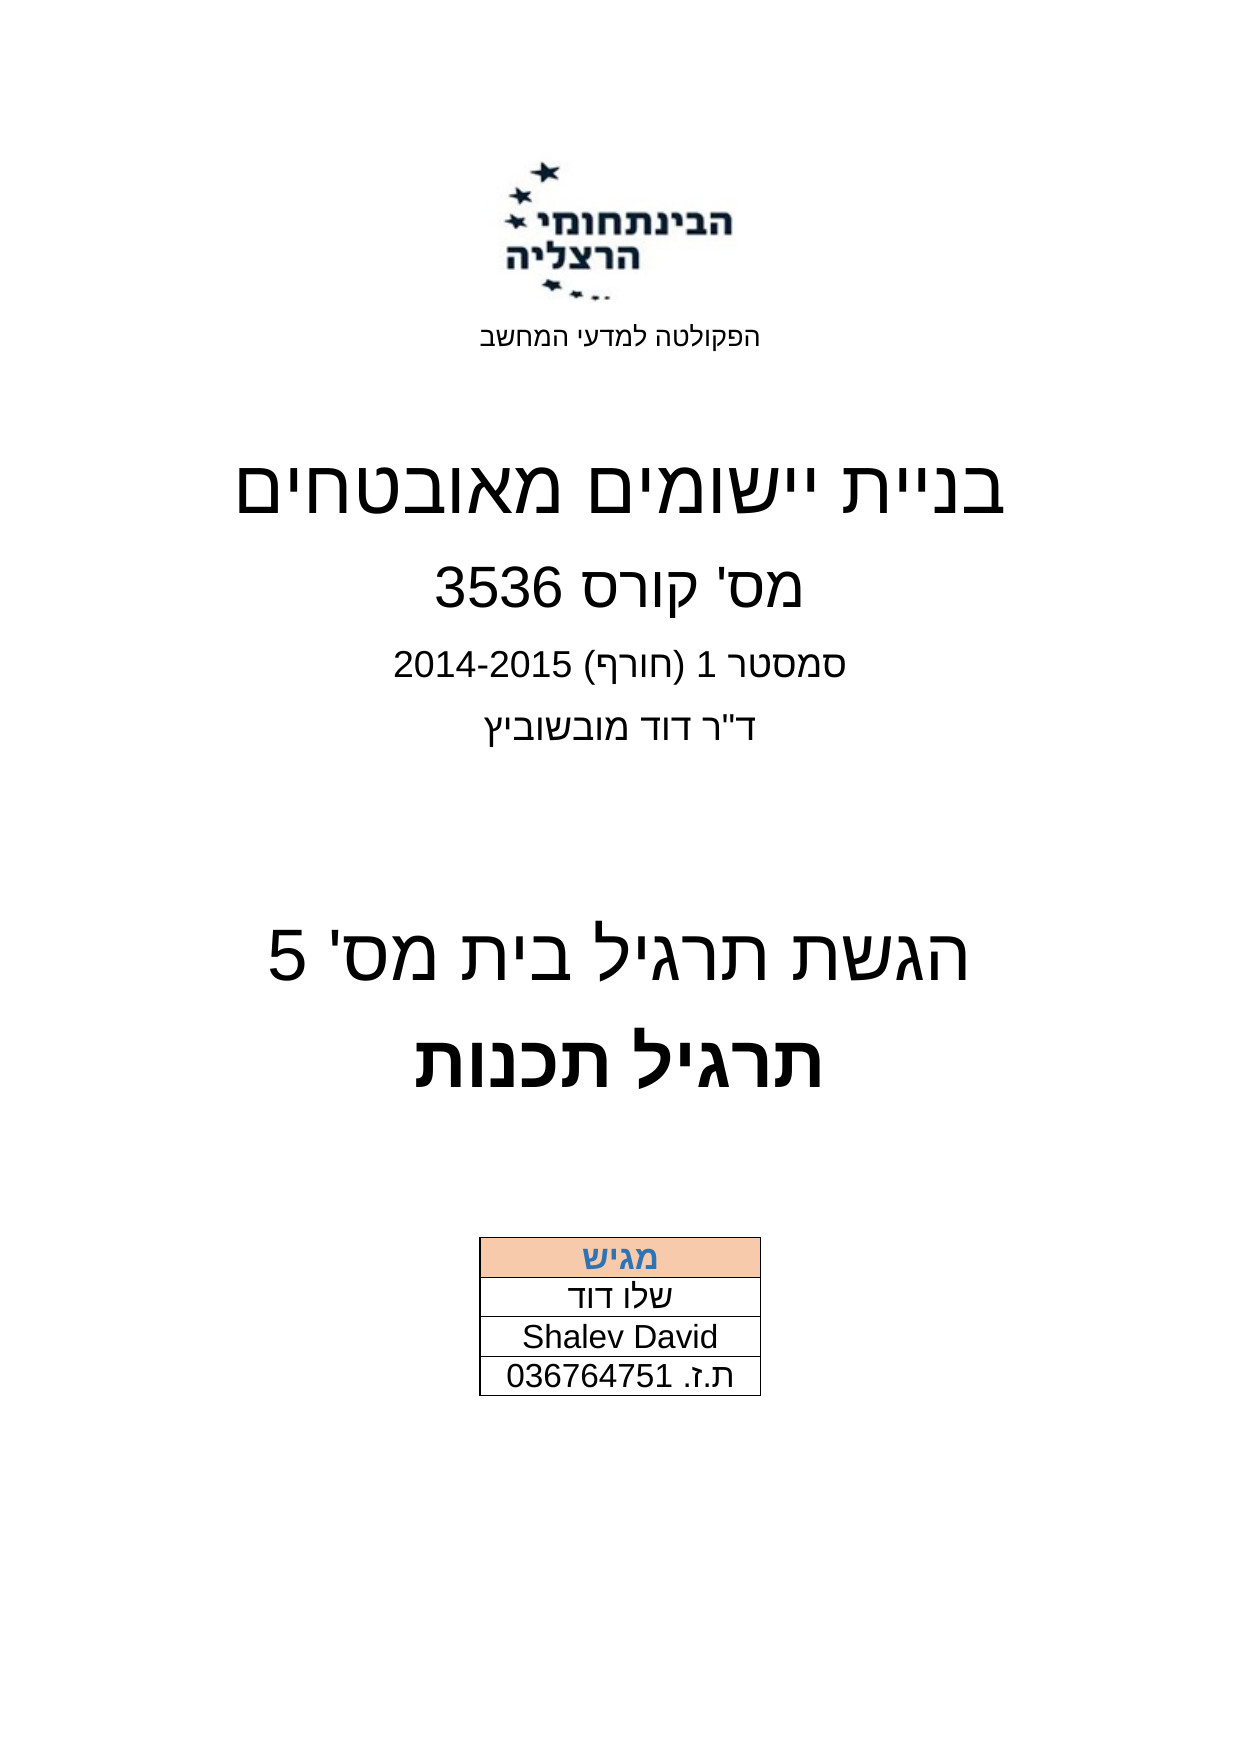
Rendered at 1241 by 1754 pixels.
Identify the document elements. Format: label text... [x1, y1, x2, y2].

picture [485, 150, 755, 303]
table_cell Shalev David [481, 1317, 760, 1356]
table_cell שלו דוד [481, 1278, 760, 1316]
text הפקולטה למדעי המחשב [187, 321, 1053, 353]
text בניית יישומים מאובטחים [187, 443, 1053, 530]
text הגשת תרגיל בית מס' 5 [187, 912, 1053, 996]
text סמסטר 1 (חורף) 2014-2015 [187, 642, 1053, 685]
table_header מגיש [481, 1238, 760, 1277]
text ד"ר דוד מובשוביץ [187, 706, 1053, 749]
text מס' קורס 3536 [187, 553, 1053, 620]
table_cell ת.ז. 036764751 [481, 1357, 760, 1395]
text תרגיל תכנות [187, 1019, 1053, 1103]
